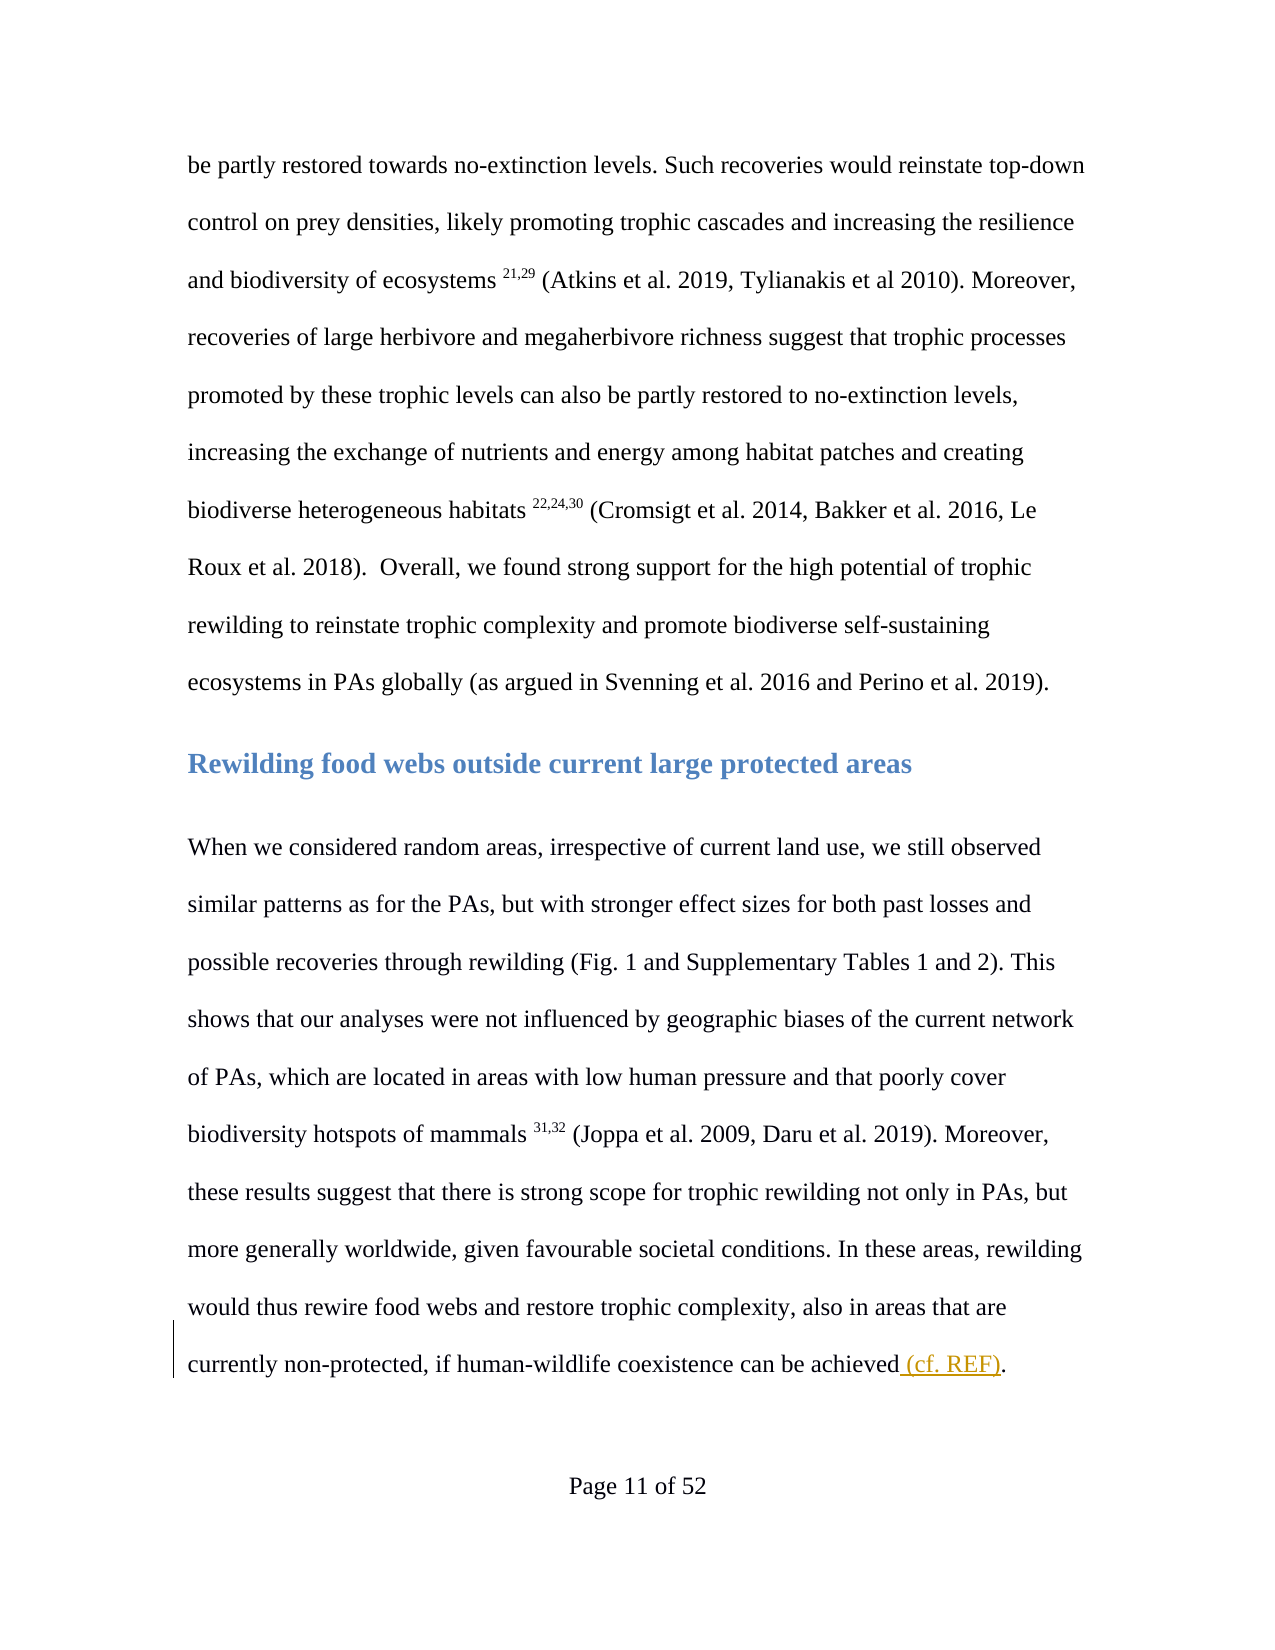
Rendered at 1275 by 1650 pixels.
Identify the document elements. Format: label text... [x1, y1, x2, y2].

text When we considered random areas, irrespective of current land use, we still observed similar patterns as for the PAs, but with stronger effect sizes for both past losses and possible recoveries through rewilding (Fig. 1 and Supplementary Tables 1 and 2). This shows that our analyses were not influenced by geographic biases of the current network of PAs, which are located in areas with low human pressure and that poorly cover biodiversity hotspots of mammals 31,32⁠ (Joppa et al. 2009, Daru et al. 2019). Moreover, these results suggest that there is strong scope for trophic rewilding not only in PAs, but more generally worldwide, given favourable societal conditions. In these areas, rewilding would thus rewire food webs and restore trophic complexity, also in areas that are currently non-protected, if human-wildlife coexistence can be achieved. [187, 832, 1087, 1378]
subtitle Rewilding food webs outside current large protected areas [187, 746, 1087, 779]
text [187, 150, 1087, 696]
